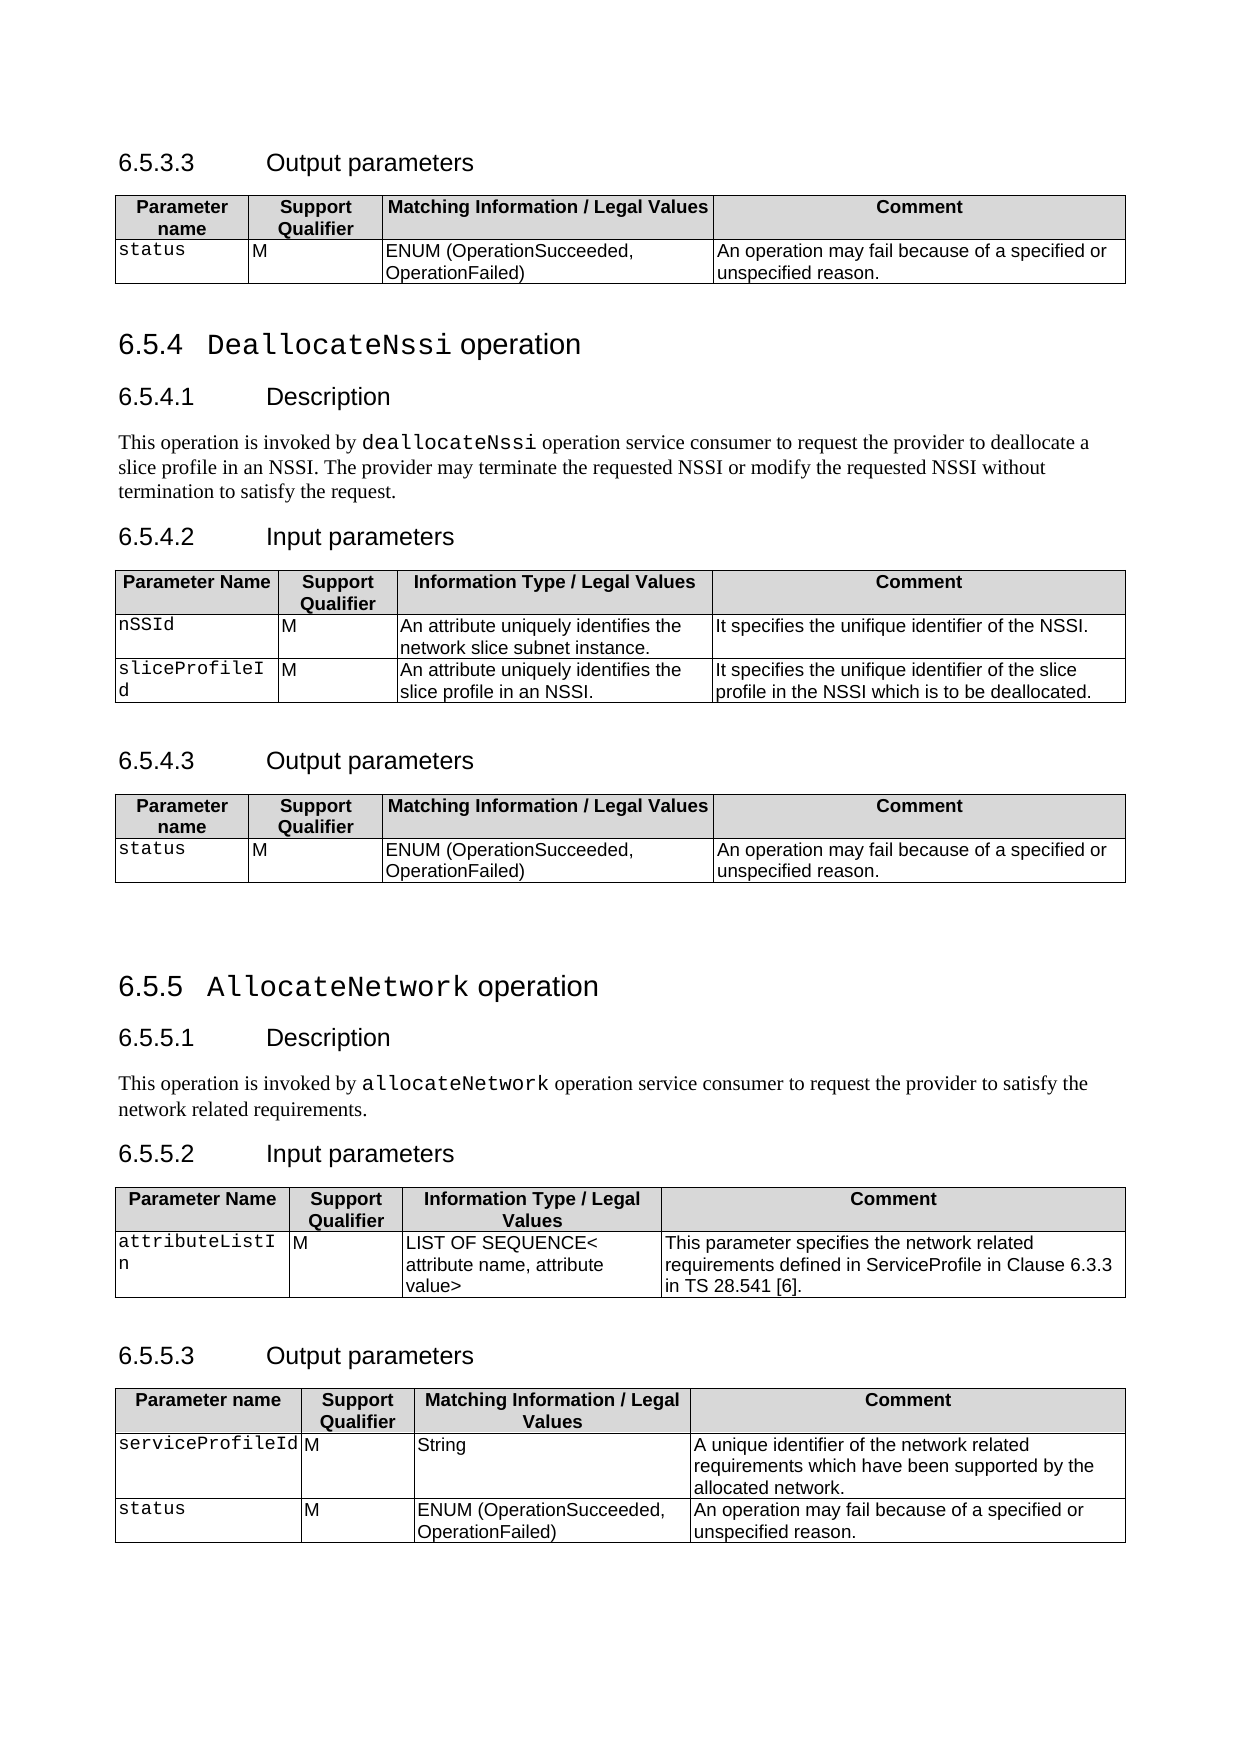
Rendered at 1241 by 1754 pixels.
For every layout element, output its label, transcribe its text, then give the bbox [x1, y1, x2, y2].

table_header Parameter Name [116, 1188, 289, 1231]
table_cell M [302, 1499, 414, 1542]
table_header Support Qualifier [249, 795, 382, 838]
table_cell status [116, 839, 248, 882]
table_cell M [290, 1232, 402, 1297]
table_cell It specifies the unifique identifier of the NSSI. [713, 615, 1125, 658]
table_cell This parameter specifies the network related requirements defined in ServiceProfile in Clause 6.3.3 in TS 28.541 [6]. [662, 1232, 1125, 1297]
subtitle 6.5.4 DeallocateNssi operation [118, 327, 1122, 363]
table_header Parameter name [116, 795, 248, 838]
subtitle 6.5.5.2 Input parameters [118, 1139, 1122, 1168]
table_header Matching Information / Legal Values [383, 196, 713, 239]
table_header Matching Information / Legal Values [415, 1389, 690, 1432]
table_cell M [279, 615, 397, 658]
table_cell M [249, 240, 382, 283]
table_cell An attribute uniquely identifies the network slice subnet instance. [398, 615, 712, 658]
table_cell M [279, 659, 397, 702]
table_header Parameter name [116, 196, 248, 239]
table_header Information Type / Legal Values [403, 1188, 661, 1231]
table_cell String [415, 1434, 690, 1498]
table_header Information Type / Legal Values [398, 571, 712, 614]
table_cell ENUM (OperationSucceeded, OperationFailed) [383, 240, 713, 283]
table_cell ENUM (OperationSucceeded, OperationFailed) [383, 839, 713, 882]
subtitle 6.5.5.3 Output parameters [118, 1341, 1122, 1369]
table_cell attributeListIn [116, 1232, 289, 1297]
table_cell M [302, 1434, 414, 1498]
table_cell status [116, 1499, 301, 1542]
subtitle 6.5.5 AllocateNetwork operation [118, 968, 1122, 1005]
table_cell A unique identifier of the network related requirements which have been supported by the allocated network. [691, 1434, 1125, 1498]
table_cell M [249, 839, 382, 882]
subtitle 6.5.4.2 Input parameters [118, 522, 1122, 551]
table_cell An attribute uniquely identifies the slice profile in an NSSI. [398, 659, 712, 702]
table_cell An operation may fail because of a specified or unspecified reason. [714, 839, 1125, 882]
table_header Comment [691, 1389, 1125, 1432]
table_header Support Qualifier [249, 196, 382, 239]
table_cell serviceProfileId [116, 1434, 301, 1498]
table_header Support Qualifier [290, 1188, 402, 1231]
table_header Parameter Name [116, 571, 278, 614]
table_header Parameter name [116, 1389, 301, 1432]
table_header Comment [662, 1188, 1125, 1231]
table_cell nSSId [116, 615, 278, 658]
table_cell An operation may fail because of a specified or unspecified reason. [714, 240, 1125, 283]
table_header Matching Information / Legal Values [383, 795, 713, 838]
table_cell ENUM (OperationSucceeded, OperationFailed) [415, 1499, 690, 1542]
subtitle 6.5.4.3 Output parameters [118, 746, 1122, 775]
table_cell sliceProfileId [116, 659, 278, 702]
text This operation is invoked by allocateNetwork operation service consumer to request the provider to satisfy the network related requirements. [118, 1071, 1122, 1121]
table_cell status [116, 240, 248, 283]
table_header Support Qualifier [302, 1389, 414, 1432]
text This operation is invoked by deallocateNssi operation service consumer to request the provider to deallocate a slice profile in an NSSI. The provider may terminate the requested NSSI or modify the requested NSSI without termination to satisfy the request. [118, 429, 1122, 503]
table_header Support Qualifier [279, 571, 397, 614]
subtitle 6.5.5.1 Description [118, 1023, 1122, 1052]
table_cell It specifies the unifique identifier of the slice profile in the NSSI which is to be deallocated. [713, 659, 1125, 702]
table_cell An operation may fail because of a specified or unspecified reason. [691, 1499, 1125, 1542]
table_cell LIST OF SEQUENCE< attribute name, attribute value> [403, 1232, 661, 1297]
subtitle 6.5.3.3 Output parameters [118, 147, 1122, 176]
table_header Comment [714, 795, 1125, 838]
table_header Comment [714, 196, 1125, 239]
table_header Comment [713, 571, 1125, 614]
subtitle 6.5.4.1 Description [118, 382, 1122, 411]
